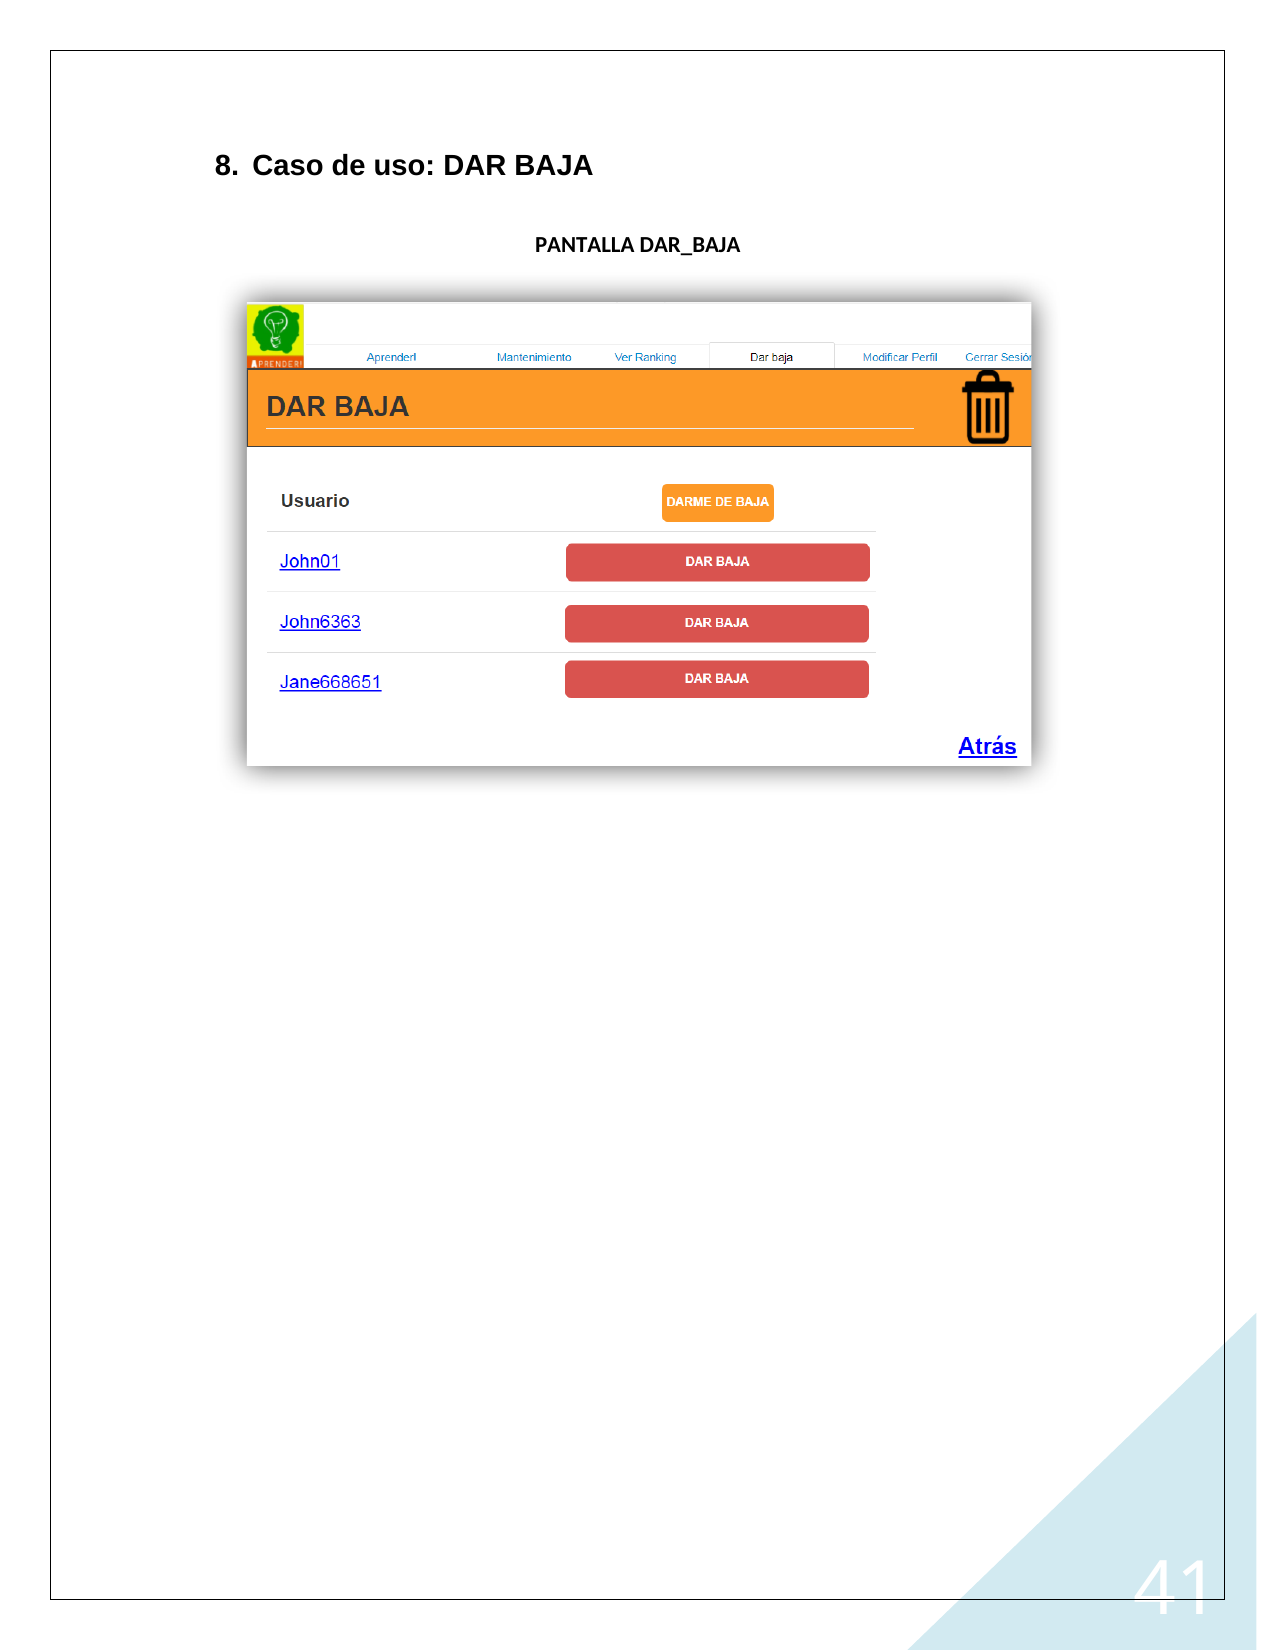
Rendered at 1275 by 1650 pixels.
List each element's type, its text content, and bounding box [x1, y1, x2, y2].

text PANTALLA DAR_BAJA [177, 231, 1098, 258]
picture [246, 302, 1032, 766]
subtitle Caso de uso: DAR BAJA [214, 147, 1098, 181]
